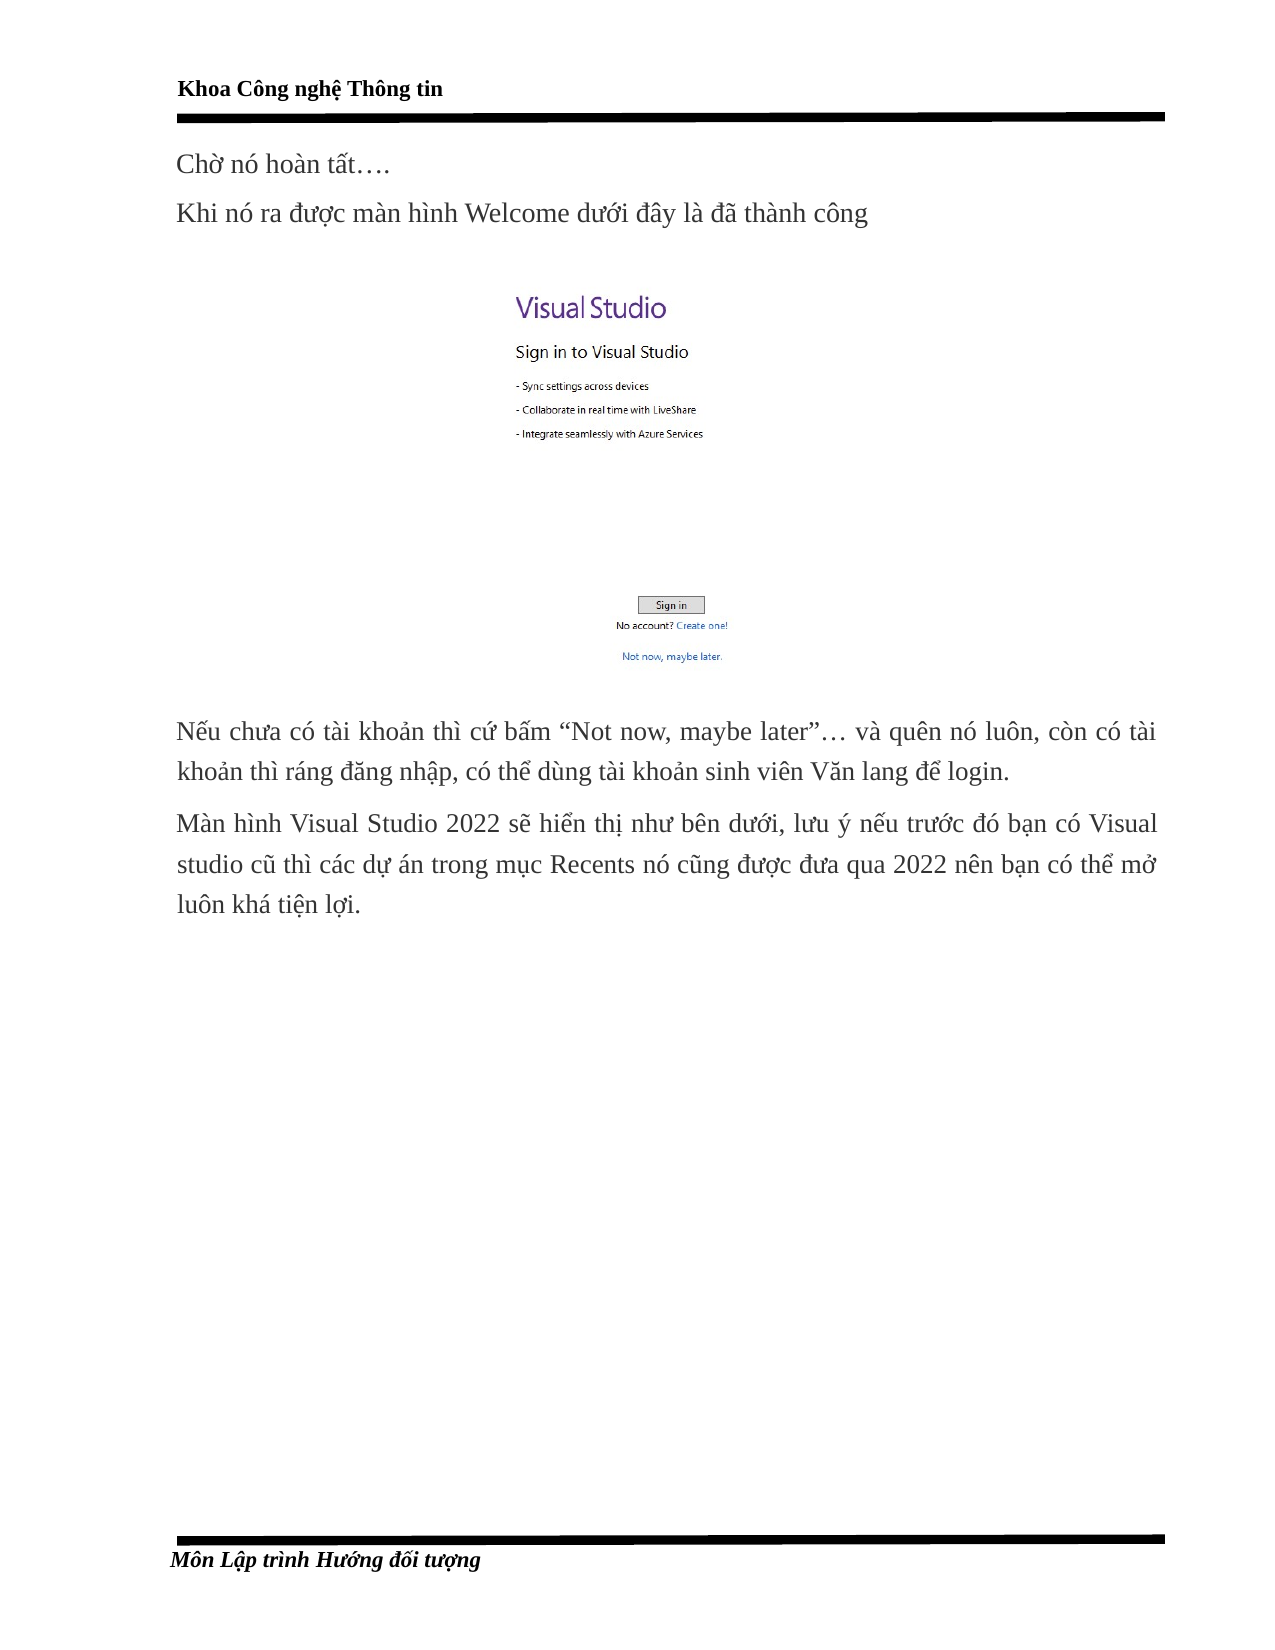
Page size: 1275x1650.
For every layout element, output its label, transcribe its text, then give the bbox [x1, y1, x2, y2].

text Chờ nó hoàn tất…. [176, 147, 1166, 179]
text Nếu chưa có tài khoản thì cứ bấm “Not now, maybe later”… và quên nó luôn, còn có tài khoản thì ráng đăng nhập, có thể dùng tài khoản sinh viên Văn lang để login. [176, 714, 1159, 786]
text Màn hình Visual Studio 2022 sẽ hiển thị như bên dưới, lưu ý nếu trước đó bạn có Visual studio cũ thì các dự án trong mục Recents nó cũng được đưa qua 2022 nên bạn có thể mở luôn khá tiện lợi. [176, 807, 1159, 920]
picture [486, 259, 854, 694]
text Khi nó ra được màn hình Welcome dưới đây là đã thành công [176, 196, 1166, 228]
